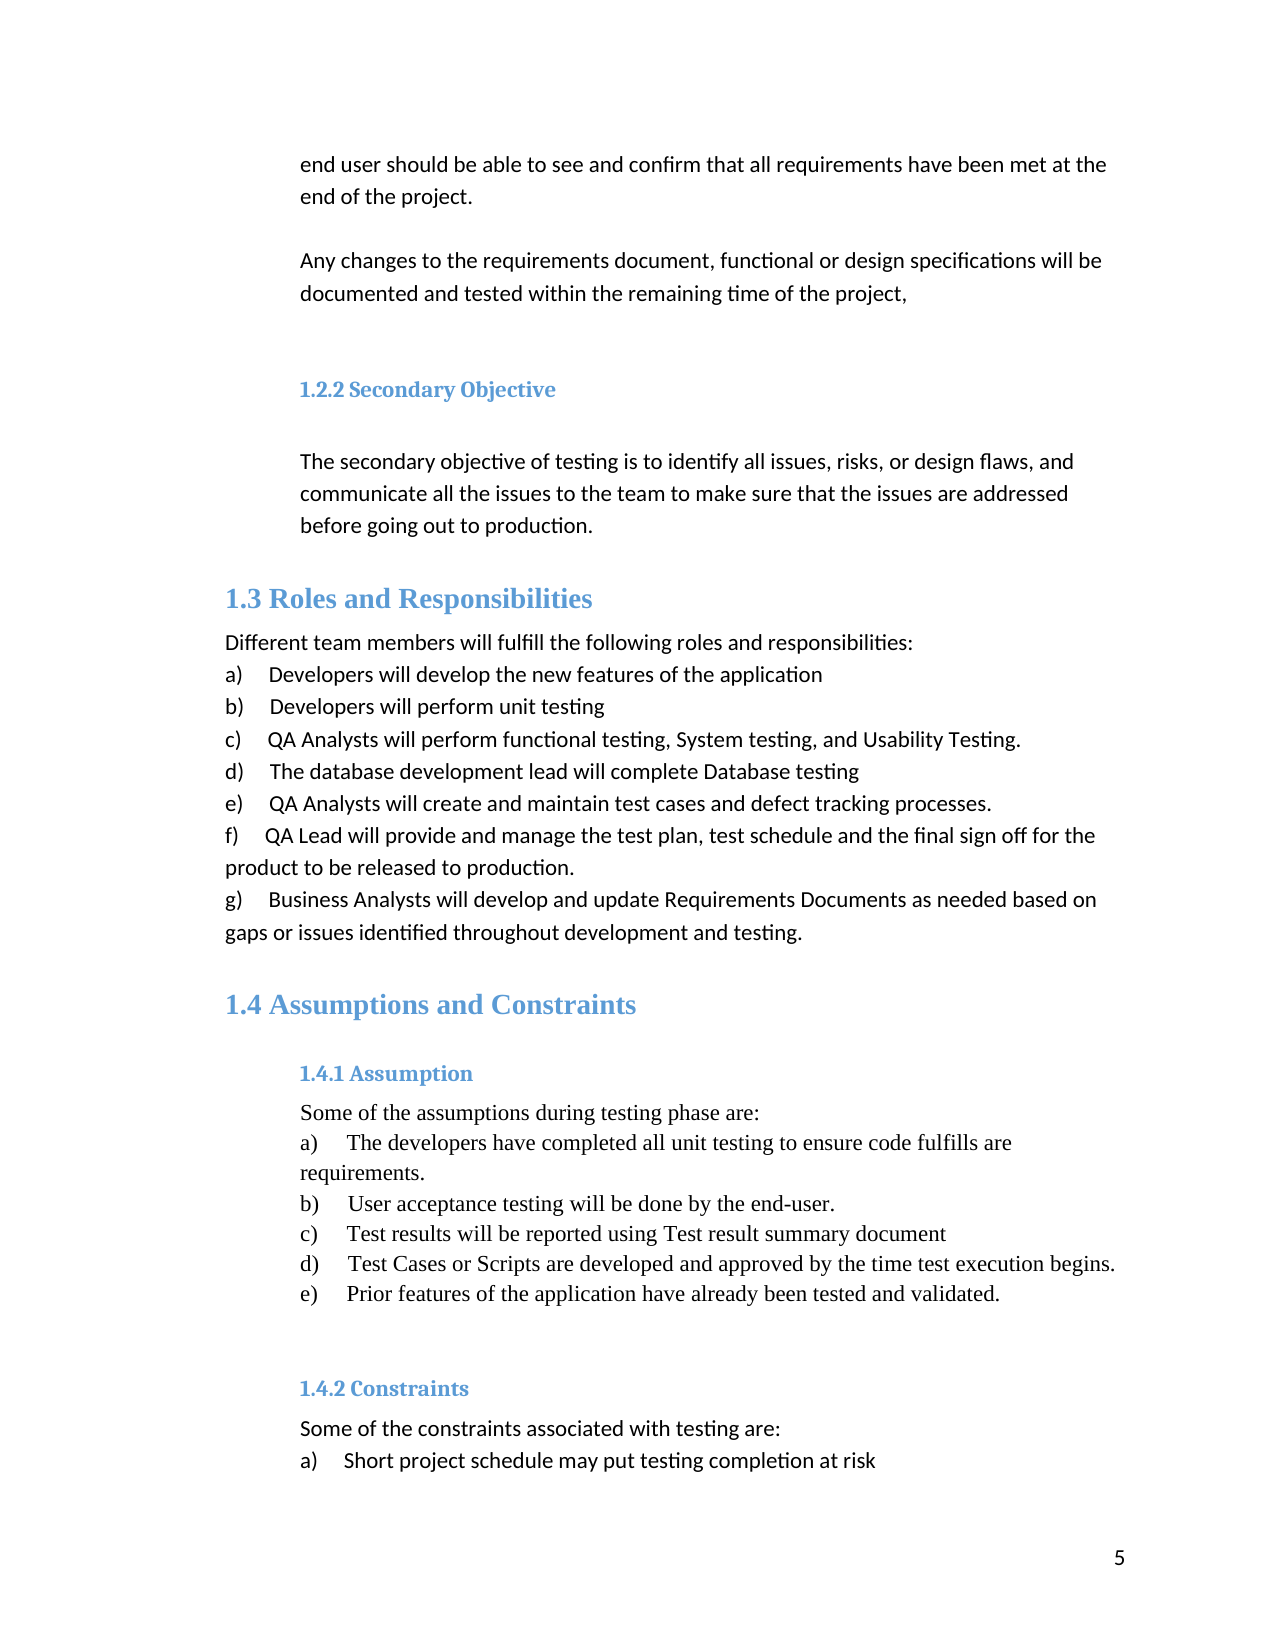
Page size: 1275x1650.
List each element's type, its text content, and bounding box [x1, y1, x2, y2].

text c) QA Analysts will perform functional testing, System testing, and Usability Testing. [225, 725, 1125, 753]
subtitle 1.4 Assumptions and Constraints [225, 987, 1125, 1021]
text d) Test Cases or Scripts are developed and approved by the time test execution begins. [300, 1250, 1125, 1276]
text a) Short project schedule may put testing completion at risk [300, 1447, 1125, 1475]
text a) The developers have completed all unit testing to ensure code fulfills are requirements. [300, 1129, 1125, 1186]
text e) QA Analysts will create and maintain test cases and defect tracking processes. [225, 789, 1125, 817]
text c) Test results will be reported using Test result summary document [300, 1220, 1125, 1246]
subtitle 1.2.2 Secondary Objective [300, 376, 1125, 403]
text f) QA Lead will provide and manage the test plan, test schedule and the final sign off for the product to be released to production. [225, 821, 1125, 881]
text b) User acceptance testing will be done by the end-user. [300, 1189, 1125, 1216]
subtitle 1.4.1 Assumption [300, 1060, 1125, 1087]
text The secondary objective of testing is to identify all issues, risks, or design flaws, and communicate all the issues to the team to make sure that the issues are addressed before going out to production. [300, 447, 1125, 539]
subtitle 1.3 Roles and Responsibilities [225, 581, 1125, 615]
text Some of the constraints associated with testing are: [300, 1414, 1125, 1442]
text d) The database development lead will complete Database testing [225, 757, 1125, 785]
text b) Developers will perform unit testing [225, 692, 1125, 721]
text Different team members will fulfill the following roles and responsibilities: [225, 628, 1125, 656]
text Some of the assumptions during testing phase are: [300, 1099, 1125, 1125]
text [300, 150, 1125, 210]
subtitle 1.4.2 Constraints [300, 1376, 1125, 1402]
text Any changes to the requirements document, functional or design specifications will be documented and tested within the remaining time of the project, [300, 247, 1125, 307]
text g) Business Analysts will develop and update Requirements Documents as needed based on gaps or issues identified throughout development and testing. [225, 886, 1125, 946]
text e) Prior features of the application have already been tested and validated. [300, 1280, 1125, 1307]
text a) Developers will develop the new features of the application [225, 660, 1125, 688]
